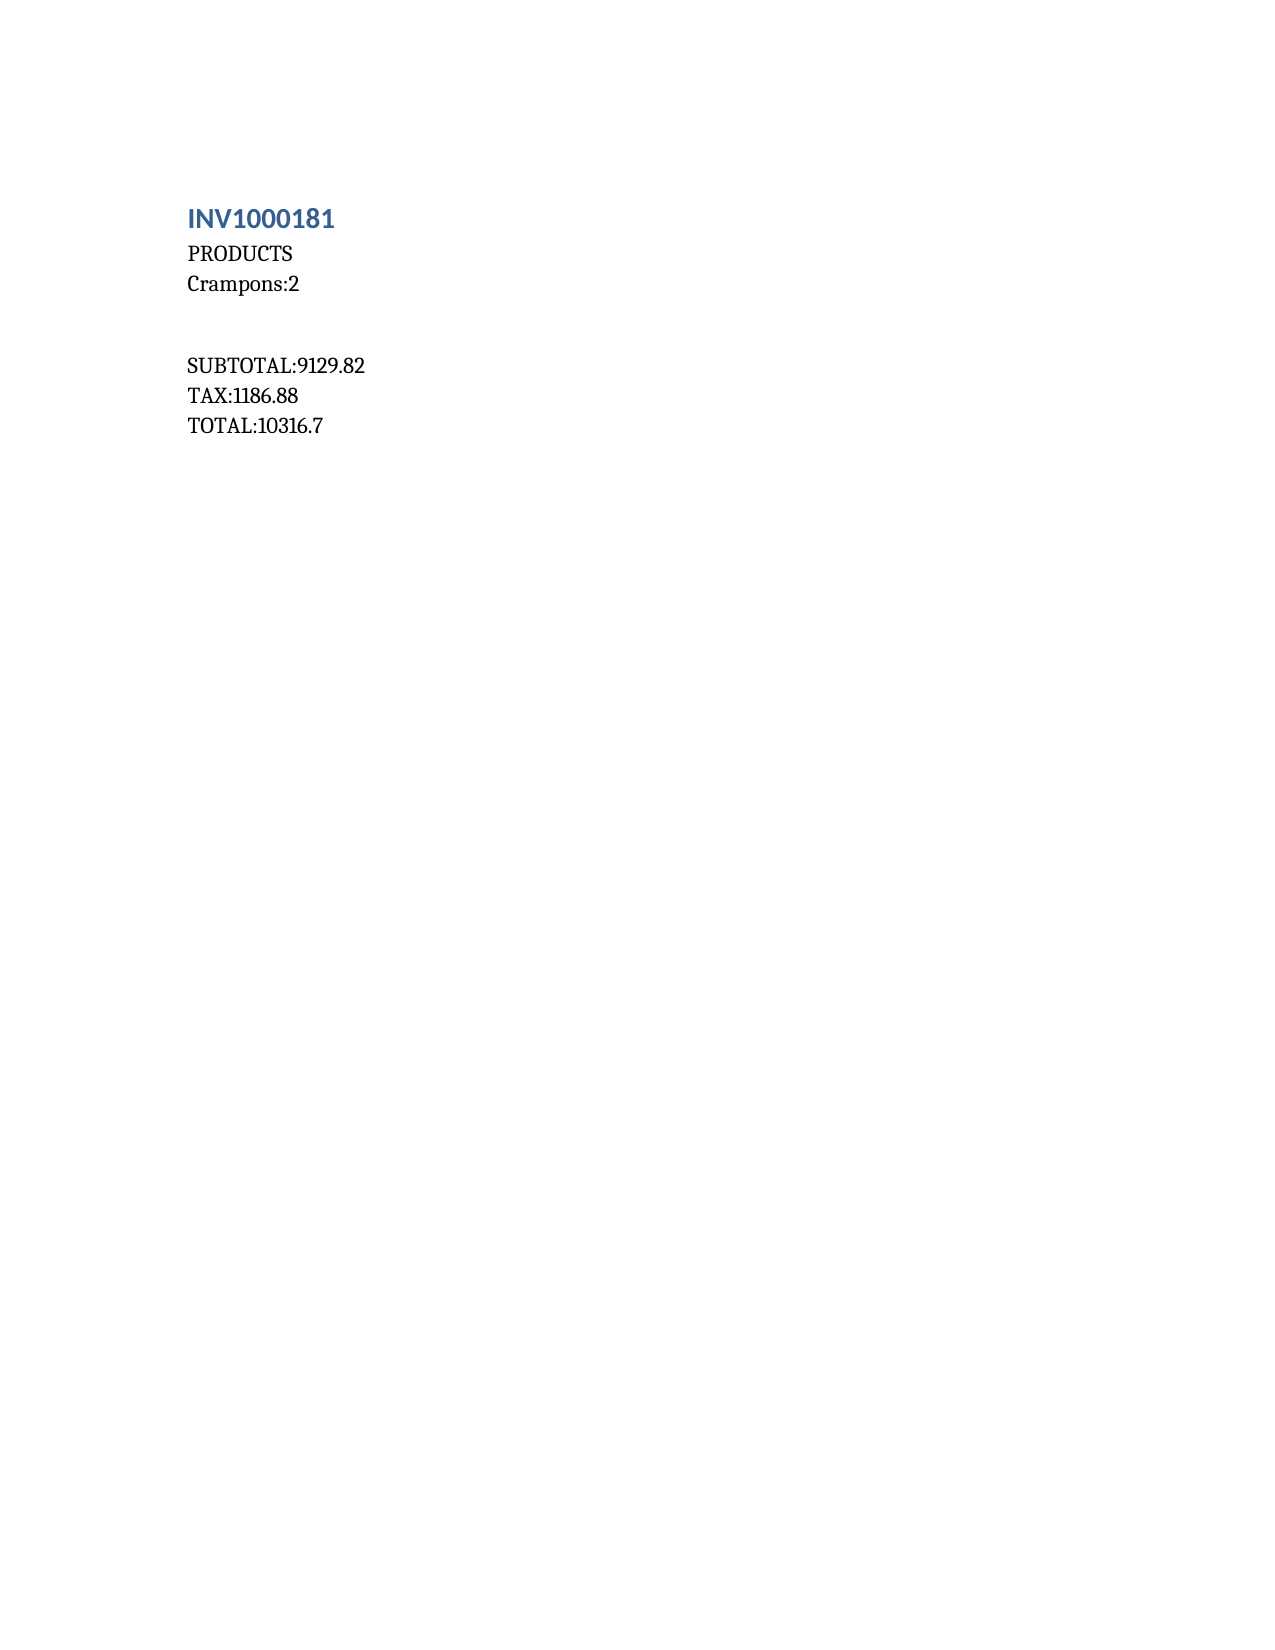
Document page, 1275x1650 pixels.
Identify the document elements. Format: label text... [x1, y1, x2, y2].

text PRODUCTS Crampons:2 [187, 241, 1087, 328]
subtitle INV1000181 [187, 200, 1087, 236]
text SUBTOTAL:9129.82 TAX:1186.88 TOTAL:10316.7 [187, 352, 1087, 439]
